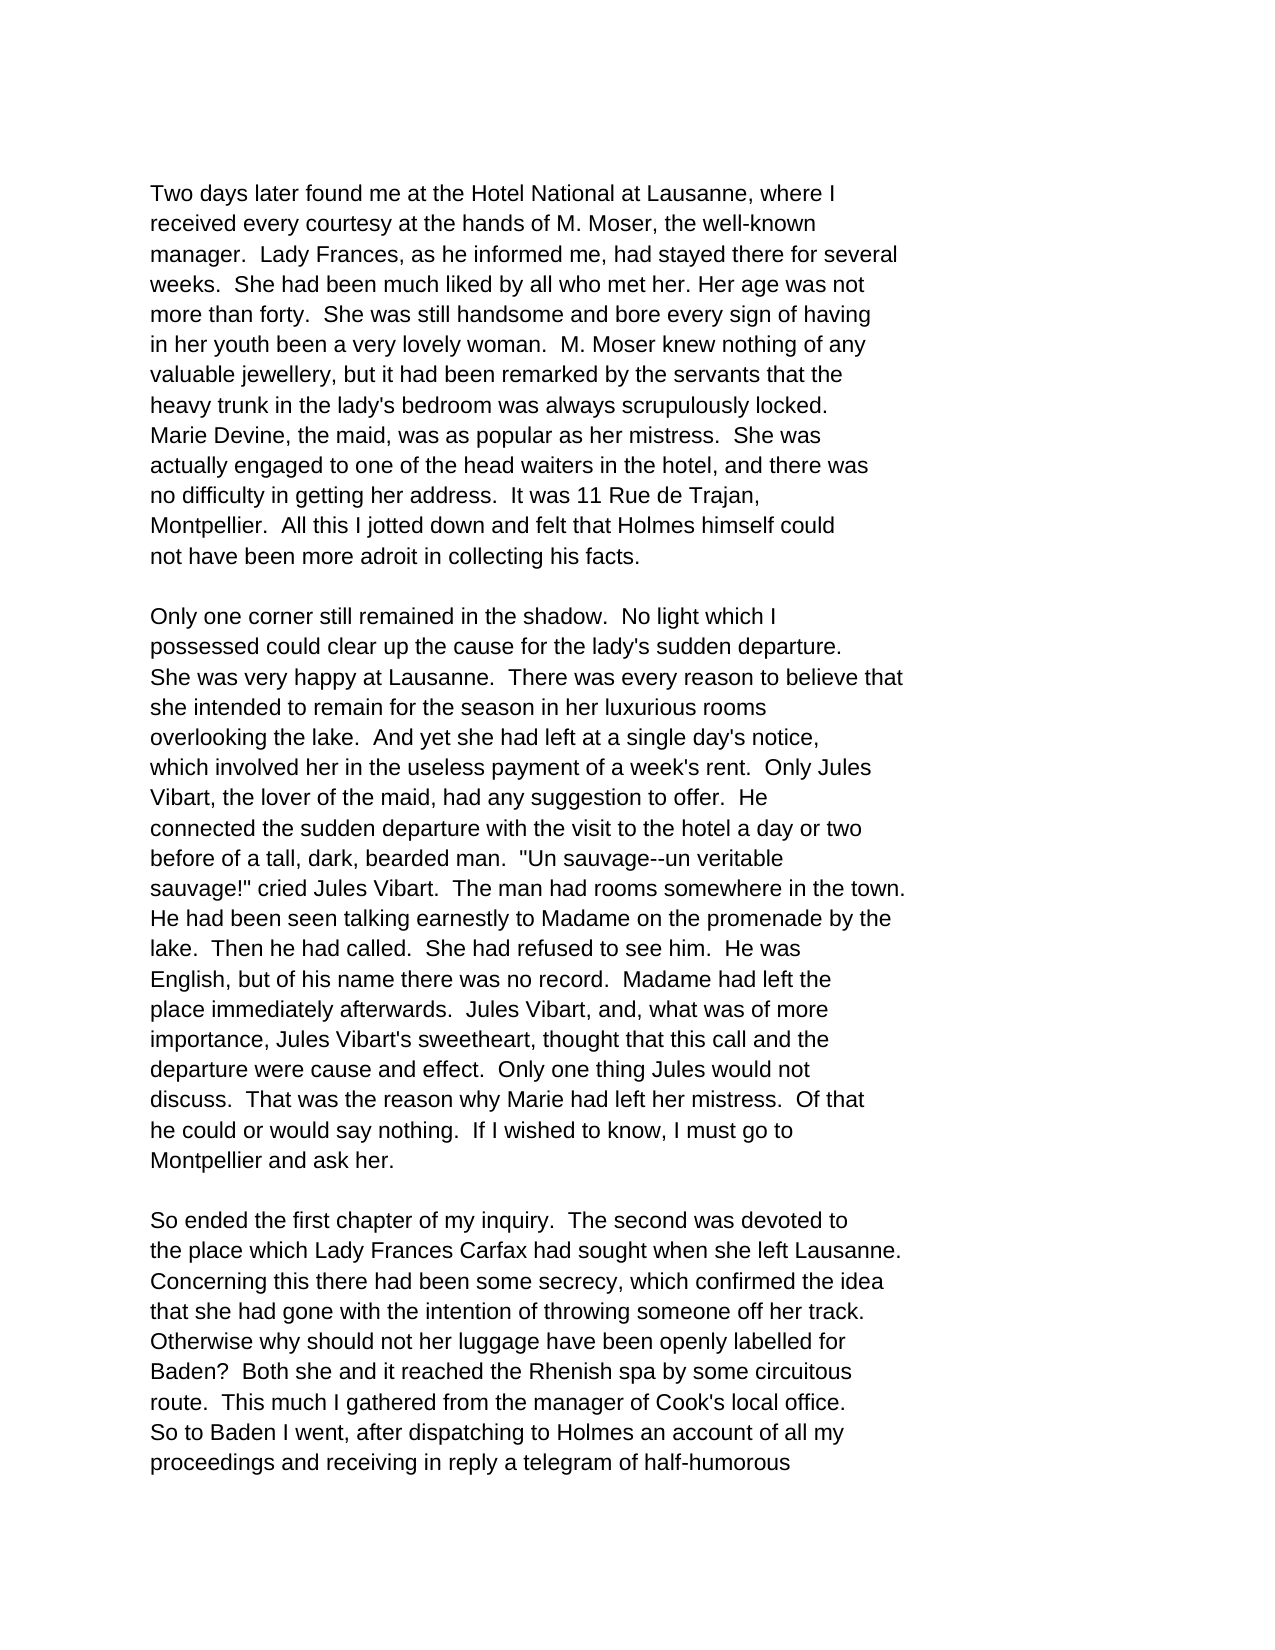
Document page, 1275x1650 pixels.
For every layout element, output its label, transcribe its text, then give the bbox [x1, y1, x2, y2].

text heavy trunk in the lady's bedroom was always scrupulously locked. [150, 392, 1125, 418]
text route. This much I gathered from the manager of Cook's local office. [150, 1388, 1125, 1415]
text overlooking the lake. And yet she had left at a single day's notice, [150, 724, 1125, 750]
text not have been more adroit in collecting his facts. [150, 543, 1125, 569]
text weeks. She had been much liked by all who met her. Her age was not [150, 271, 1125, 297]
text Montpellier. All this I jotted down and felt that Holmes himself could [150, 512, 1125, 539]
text lake. Then he had called. She had refused to see him. He was [150, 935, 1125, 962]
text So ended the first chapter of my inquiry. The second was devoted to [150, 1207, 1125, 1234]
text proceedings and receiving in reply a telegram of half-humorous [150, 1449, 1125, 1475]
text Baden? Both she and it reached the Rhenish spa by some circuitous [150, 1358, 1125, 1385]
text actually engaged to one of the head waiters in the hotel, and there was [150, 452, 1125, 478]
text that she had gone with the intention of throwing someone off her track. [150, 1298, 1125, 1324]
text received every courtesy at the hands of M. Moser, the well-known [150, 210, 1125, 237]
text Concerning this there had been some secrecy, which confirmed the idea [150, 1268, 1125, 1294]
text Only one corner still remained in the shadow. No light which I [150, 603, 1125, 629]
text in her youth been a very lovely woman. M. Moser knew nothing of any [150, 331, 1125, 358]
text connected the sudden departure with the visit to the hotel a day or two [150, 814, 1125, 841]
text possessed could clear up the cause for the lady's sudden departure. [150, 633, 1125, 660]
text She was very happy at Lausanne. There was every reason to believe that [150, 663, 1125, 690]
text manager. Lady Frances, as he informed me, had stayed there for several [150, 241, 1125, 267]
text more than forty. She was still handsome and bore every sign of having [150, 301, 1125, 327]
text no difficulty in getting her address. It was 11 Rue de Trajan, [150, 482, 1125, 509]
text departure were cause and effect. Only one thing Jules would not [150, 1056, 1125, 1083]
text So to Baden I went, after dispatching to Holmes an account of all my [150, 1419, 1125, 1445]
text he could or would say nothing. If I wished to know, I must go to [150, 1117, 1125, 1143]
text valuable jewellery, but it had been remarked by the servants that the [150, 361, 1125, 388]
text He had been seen talking earnestly to Madame on the promenade by the [150, 905, 1125, 932]
text importance, Jules Vibart's sweetheart, thought that this call and the [150, 1026, 1125, 1052]
text Vibart, the lover of the maid, had any suggestion to offer. He [150, 784, 1125, 811]
text Otherwise why should not her luggage have been openly labelled for [150, 1328, 1125, 1354]
text discuss. That was the reason why Marie had left her mistress. Of that [150, 1086, 1125, 1113]
text before of a tall, dark, bearded man. "Un sauvage--un veritable [150, 845, 1125, 871]
text sauvage!" cried Jules Vibart. The man had rooms somewhere in the town. [150, 875, 1125, 901]
text Montpellier and ask her. [150, 1147, 1125, 1173]
text Two days later found me at the Hotel National at Lausanne, where I [150, 180, 1125, 207]
text which involved her in the useless payment of a week's rent. Only Jules [150, 754, 1125, 781]
text English, but of his name there was no record. Madame had left the [150, 966, 1125, 992]
text she intended to remain for the season in her luxurious rooms [150, 694, 1125, 720]
text Marie Devine, the maid, was as popular as her mistress. She was [150, 422, 1125, 448]
text place immediately afterwards. Jules Vibart, and, what was of more [150, 996, 1125, 1022]
text the place which Lady Frances Carfax had sought when she left Lausanne. [150, 1237, 1125, 1264]
